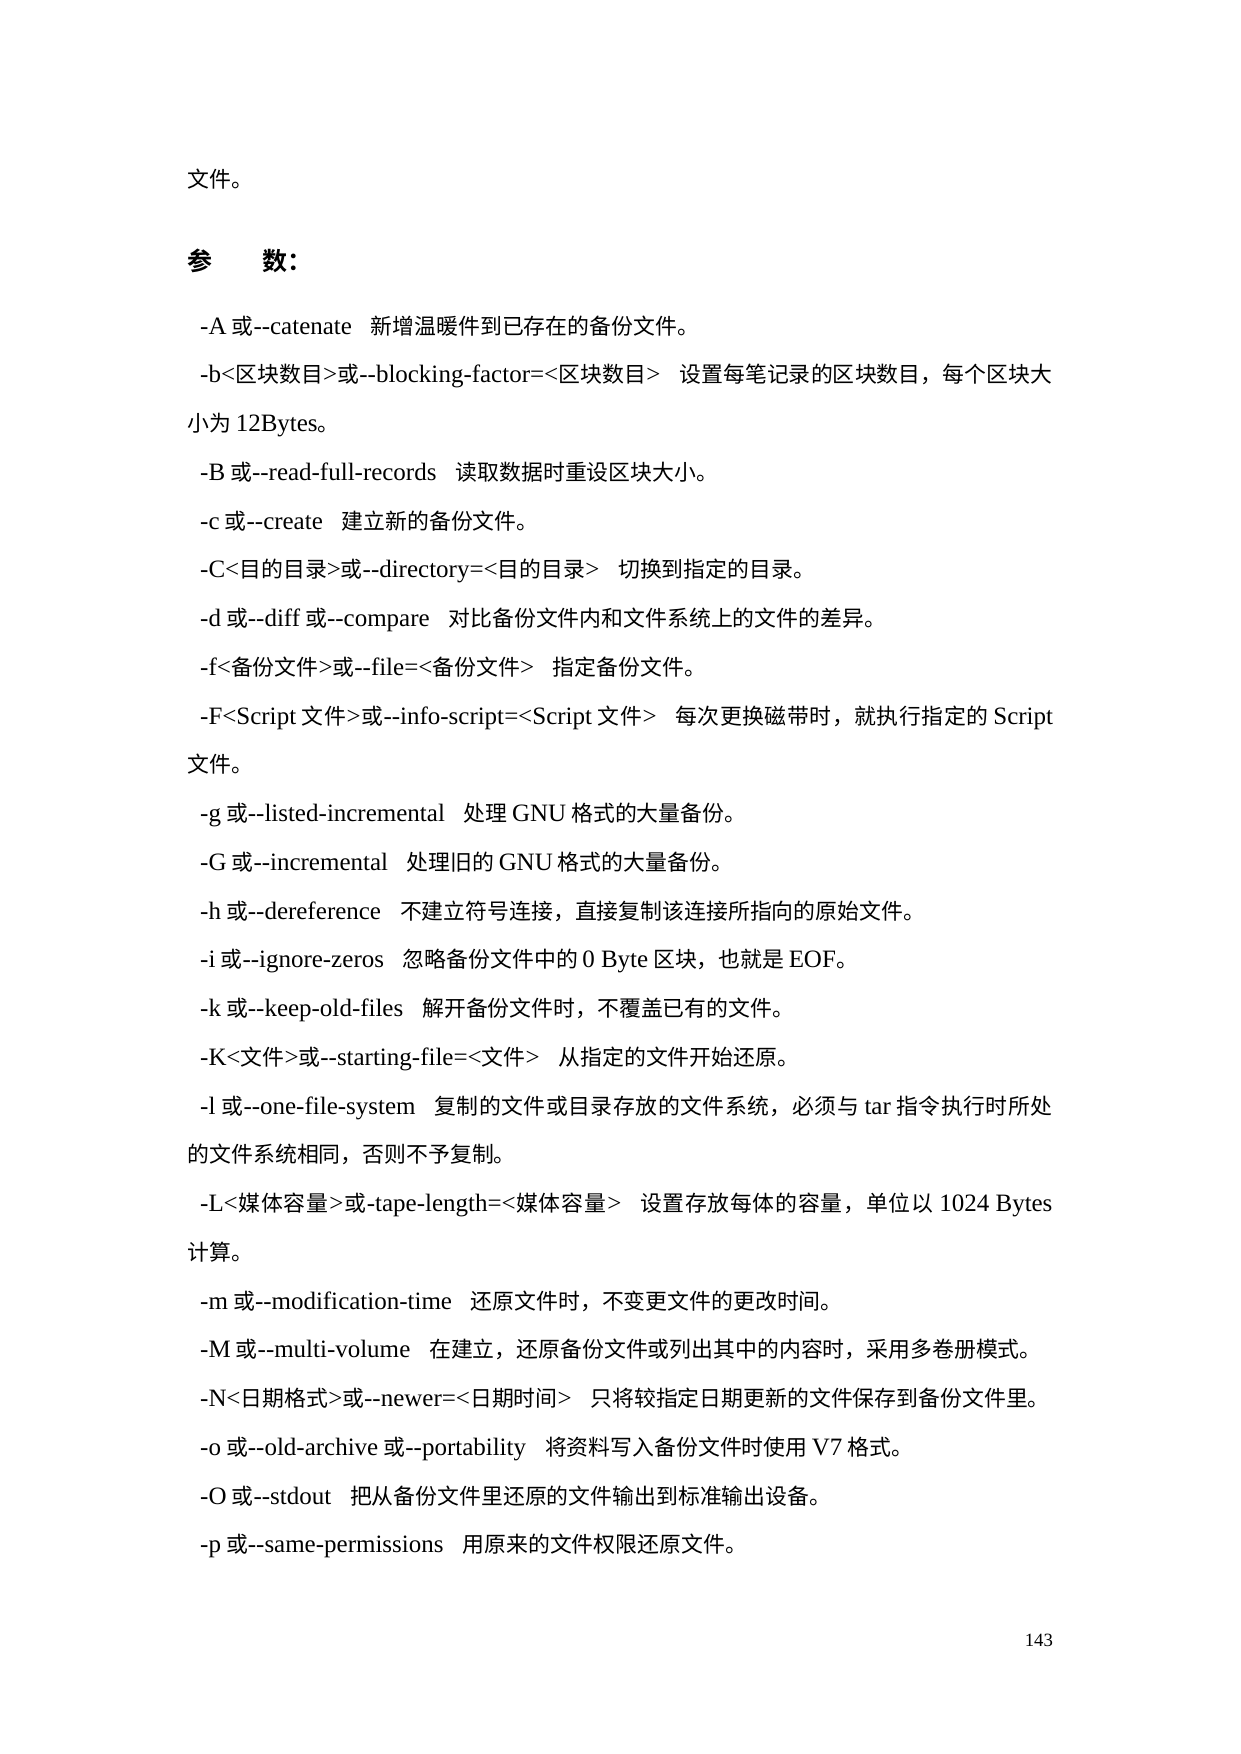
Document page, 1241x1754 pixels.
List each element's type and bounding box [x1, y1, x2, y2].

text [187, 162, 1053, 1559]
